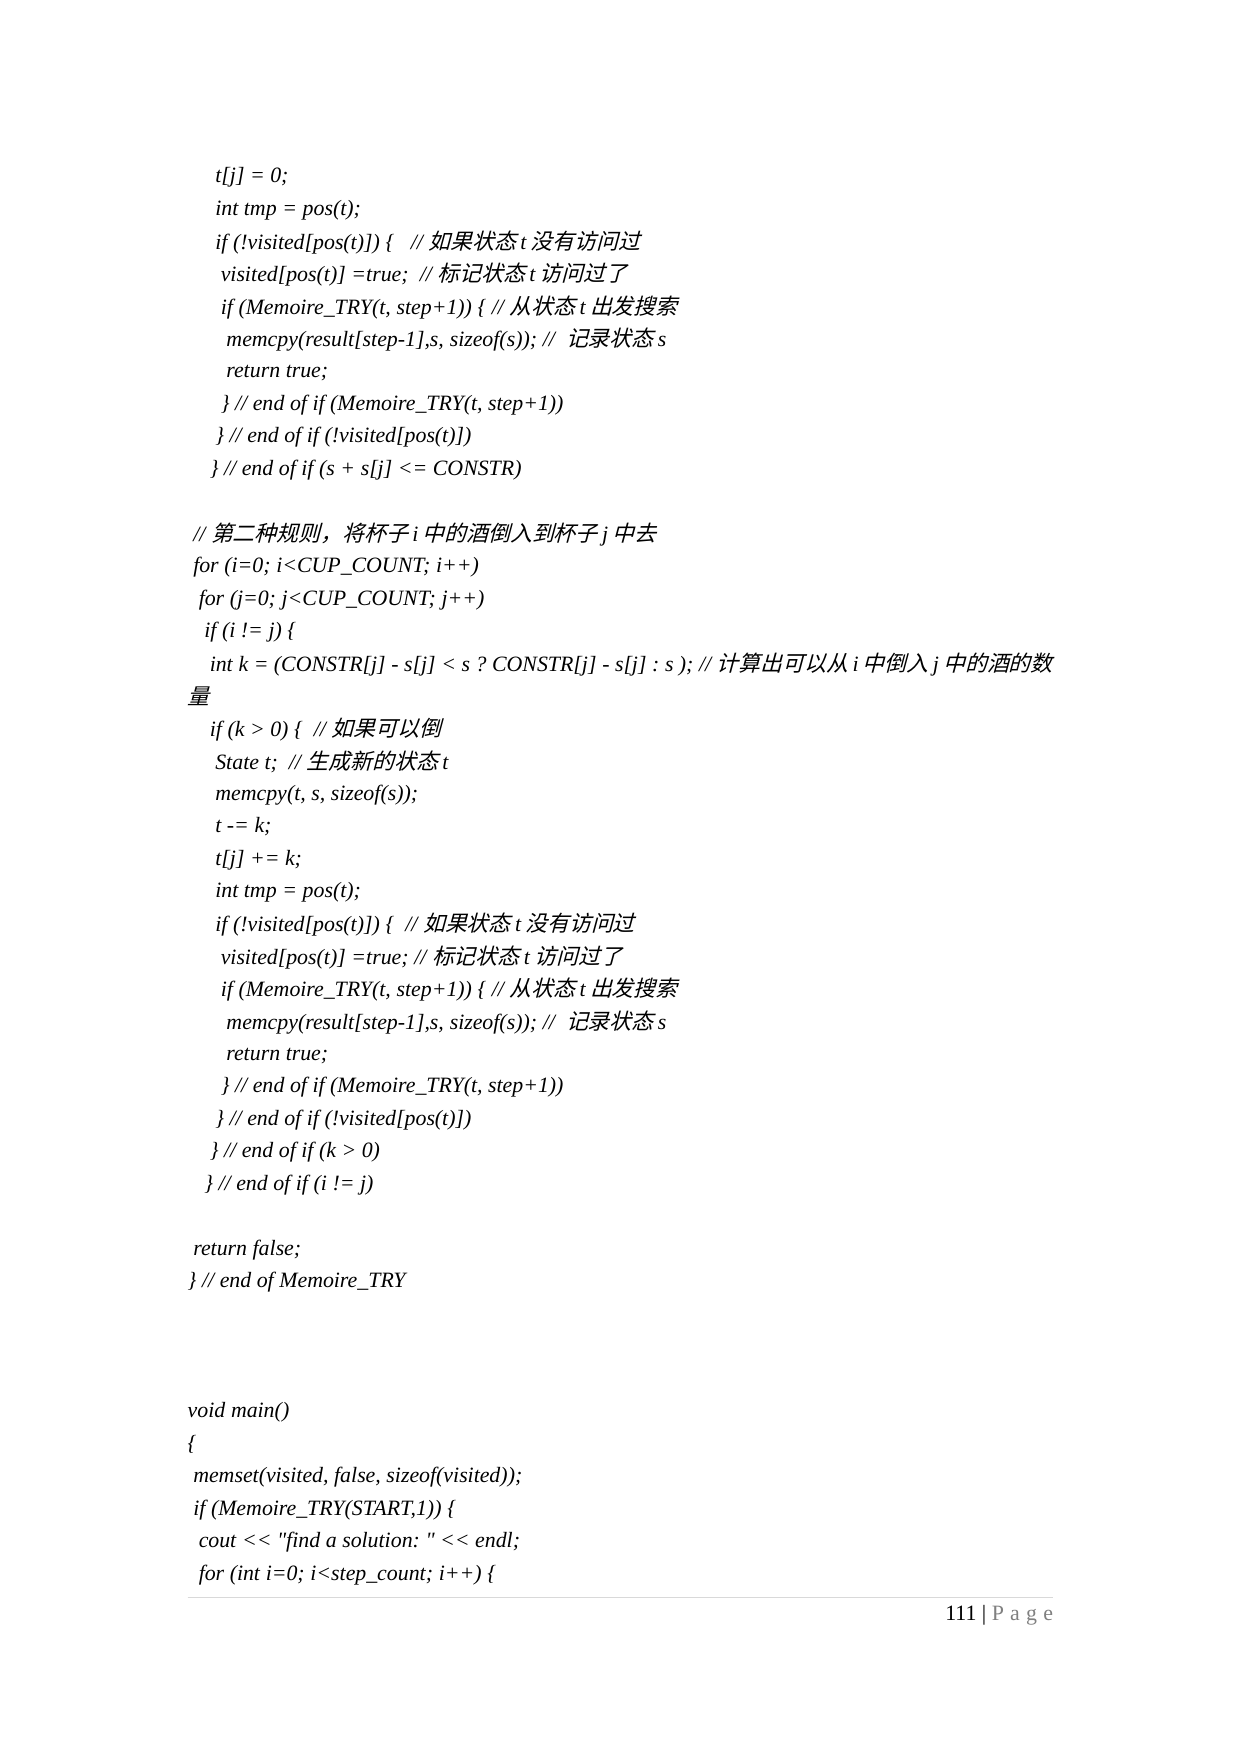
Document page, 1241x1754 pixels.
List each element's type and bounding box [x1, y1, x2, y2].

text [187, 158, 1053, 1588]
